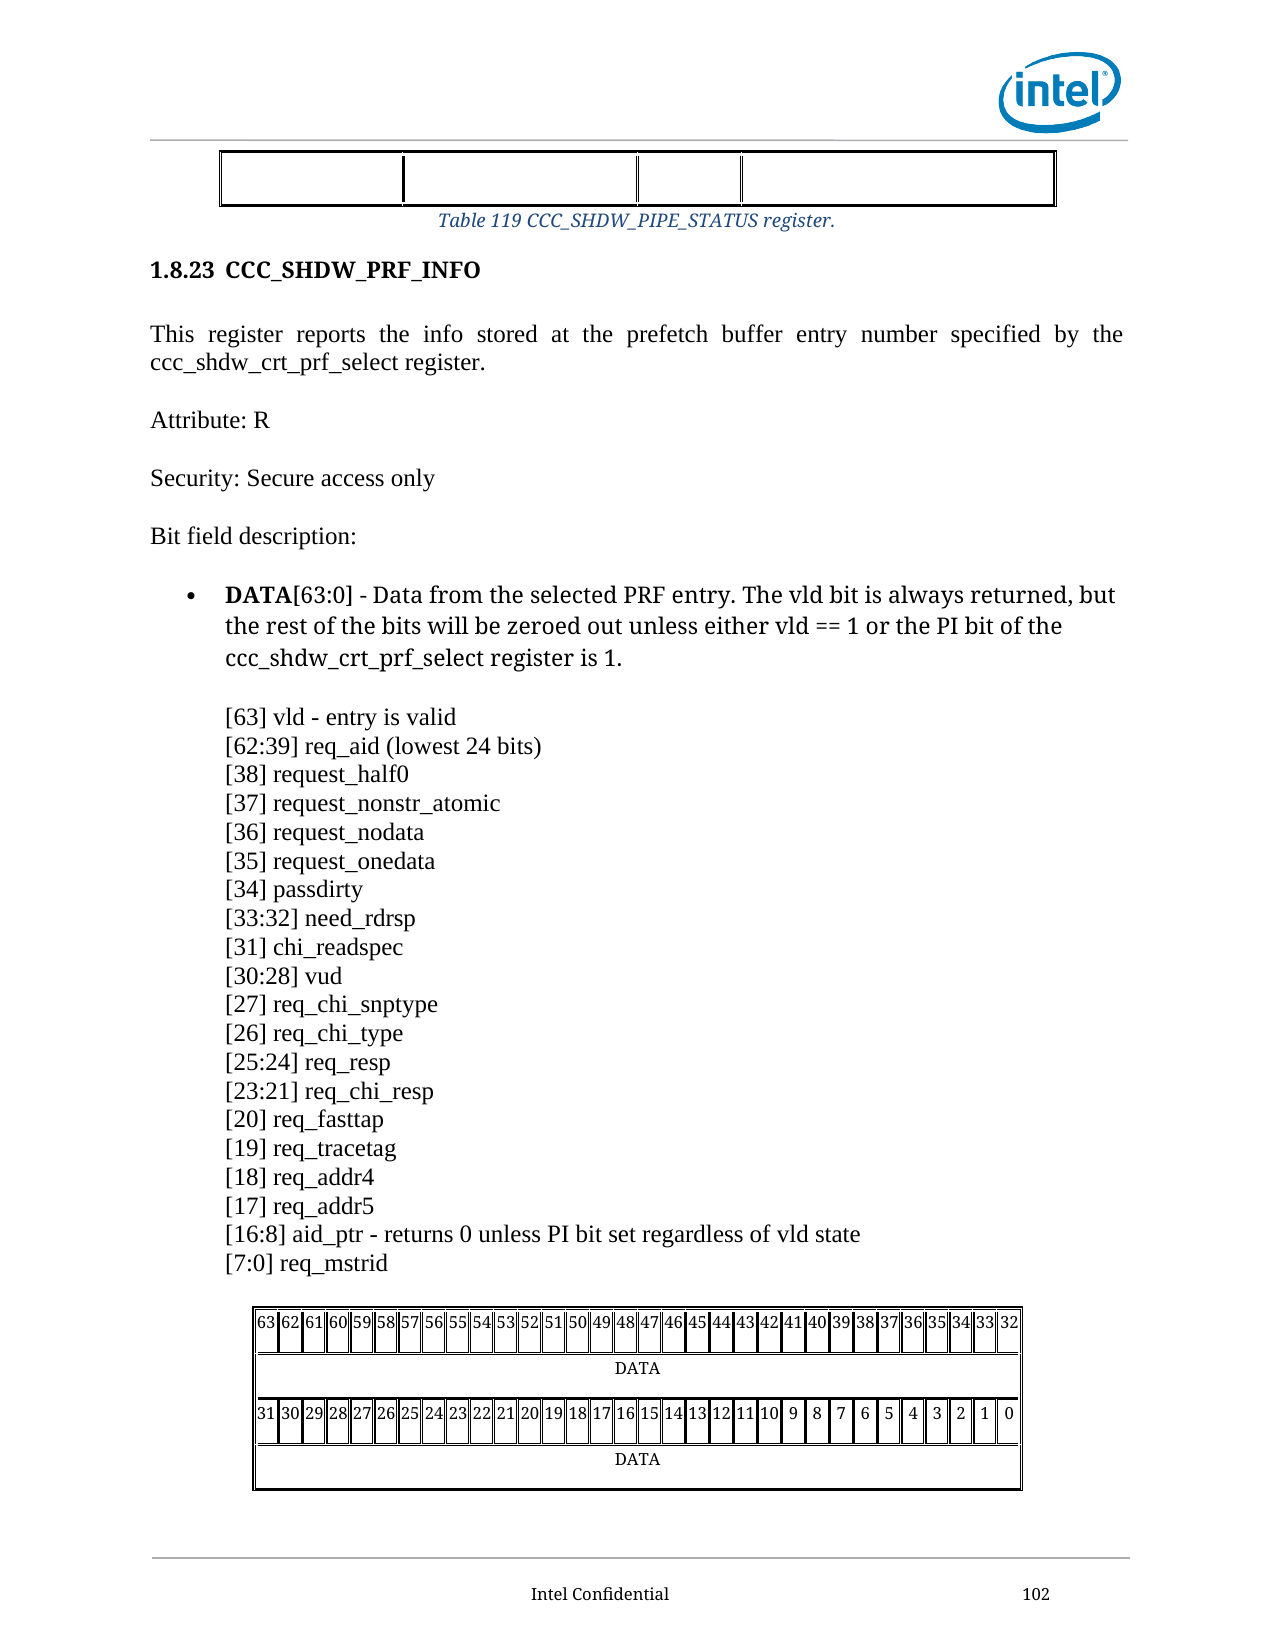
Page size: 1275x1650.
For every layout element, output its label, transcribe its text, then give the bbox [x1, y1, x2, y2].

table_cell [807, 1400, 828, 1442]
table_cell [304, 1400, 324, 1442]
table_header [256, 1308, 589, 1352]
text Attribute: R [150, 405, 1125, 434]
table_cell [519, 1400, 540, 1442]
picture [993, 42, 1125, 139]
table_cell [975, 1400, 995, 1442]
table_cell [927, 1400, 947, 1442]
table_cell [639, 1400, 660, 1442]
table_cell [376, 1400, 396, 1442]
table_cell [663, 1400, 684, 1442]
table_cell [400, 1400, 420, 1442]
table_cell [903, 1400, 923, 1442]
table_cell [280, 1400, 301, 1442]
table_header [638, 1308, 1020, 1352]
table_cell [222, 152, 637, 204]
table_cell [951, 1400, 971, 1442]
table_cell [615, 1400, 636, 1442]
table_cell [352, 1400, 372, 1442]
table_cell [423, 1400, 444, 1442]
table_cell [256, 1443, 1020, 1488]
subtitle CCC_SHDW_PRF_INFO [150, 253, 1125, 285]
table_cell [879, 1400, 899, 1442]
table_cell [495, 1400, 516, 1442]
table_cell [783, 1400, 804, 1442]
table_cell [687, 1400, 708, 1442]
text This register reports the info stored at the prefetch buffer entry number specified by the ccc_shdw_crt_prf_select register. [150, 319, 1125, 376]
text [63] vld - entry is valid [62:39] req_aid (lowest 24 bits) [38] request_half0 [37] request_nonstr_atomic [36] request_nodata [35] request_onedata [34] passdirty [33:32] need_rdrsp [31] chi_readspec [30:28] vud [27] req_chi_snptype [26] req_chi_type [25:24] req_resp [23:21] req_chi_resp [20] req_fasttap [19] req_tracetag [18] req_addr4 [17] req_addr5 [16:8] aid_ptr - returns 0 unless PI bit set regardless of vld state [7:0] req_mstrid [225, 702, 1125, 1277]
text Bit field description: [150, 521, 1125, 550]
text Table CCC_SHDW_PIPE_STATUS register. [150, 207, 1125, 233]
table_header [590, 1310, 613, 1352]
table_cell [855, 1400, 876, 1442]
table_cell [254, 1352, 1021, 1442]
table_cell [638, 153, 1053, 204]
list DATA[63:0] - Data from the selected PRF entry. The vld bit is always returned, but the rest of the bits will be zeroed out unless either vld == 1 or the PI bit of the ccc_shdw_crt_prf_select register is 1. [187, 579, 1125, 673]
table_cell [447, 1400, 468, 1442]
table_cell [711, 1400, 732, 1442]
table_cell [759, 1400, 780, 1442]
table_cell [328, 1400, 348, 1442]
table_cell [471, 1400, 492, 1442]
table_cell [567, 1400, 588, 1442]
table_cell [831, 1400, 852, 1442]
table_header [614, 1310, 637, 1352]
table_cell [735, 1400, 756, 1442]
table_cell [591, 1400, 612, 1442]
text Security: Secure access only [150, 463, 1125, 492]
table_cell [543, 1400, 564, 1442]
